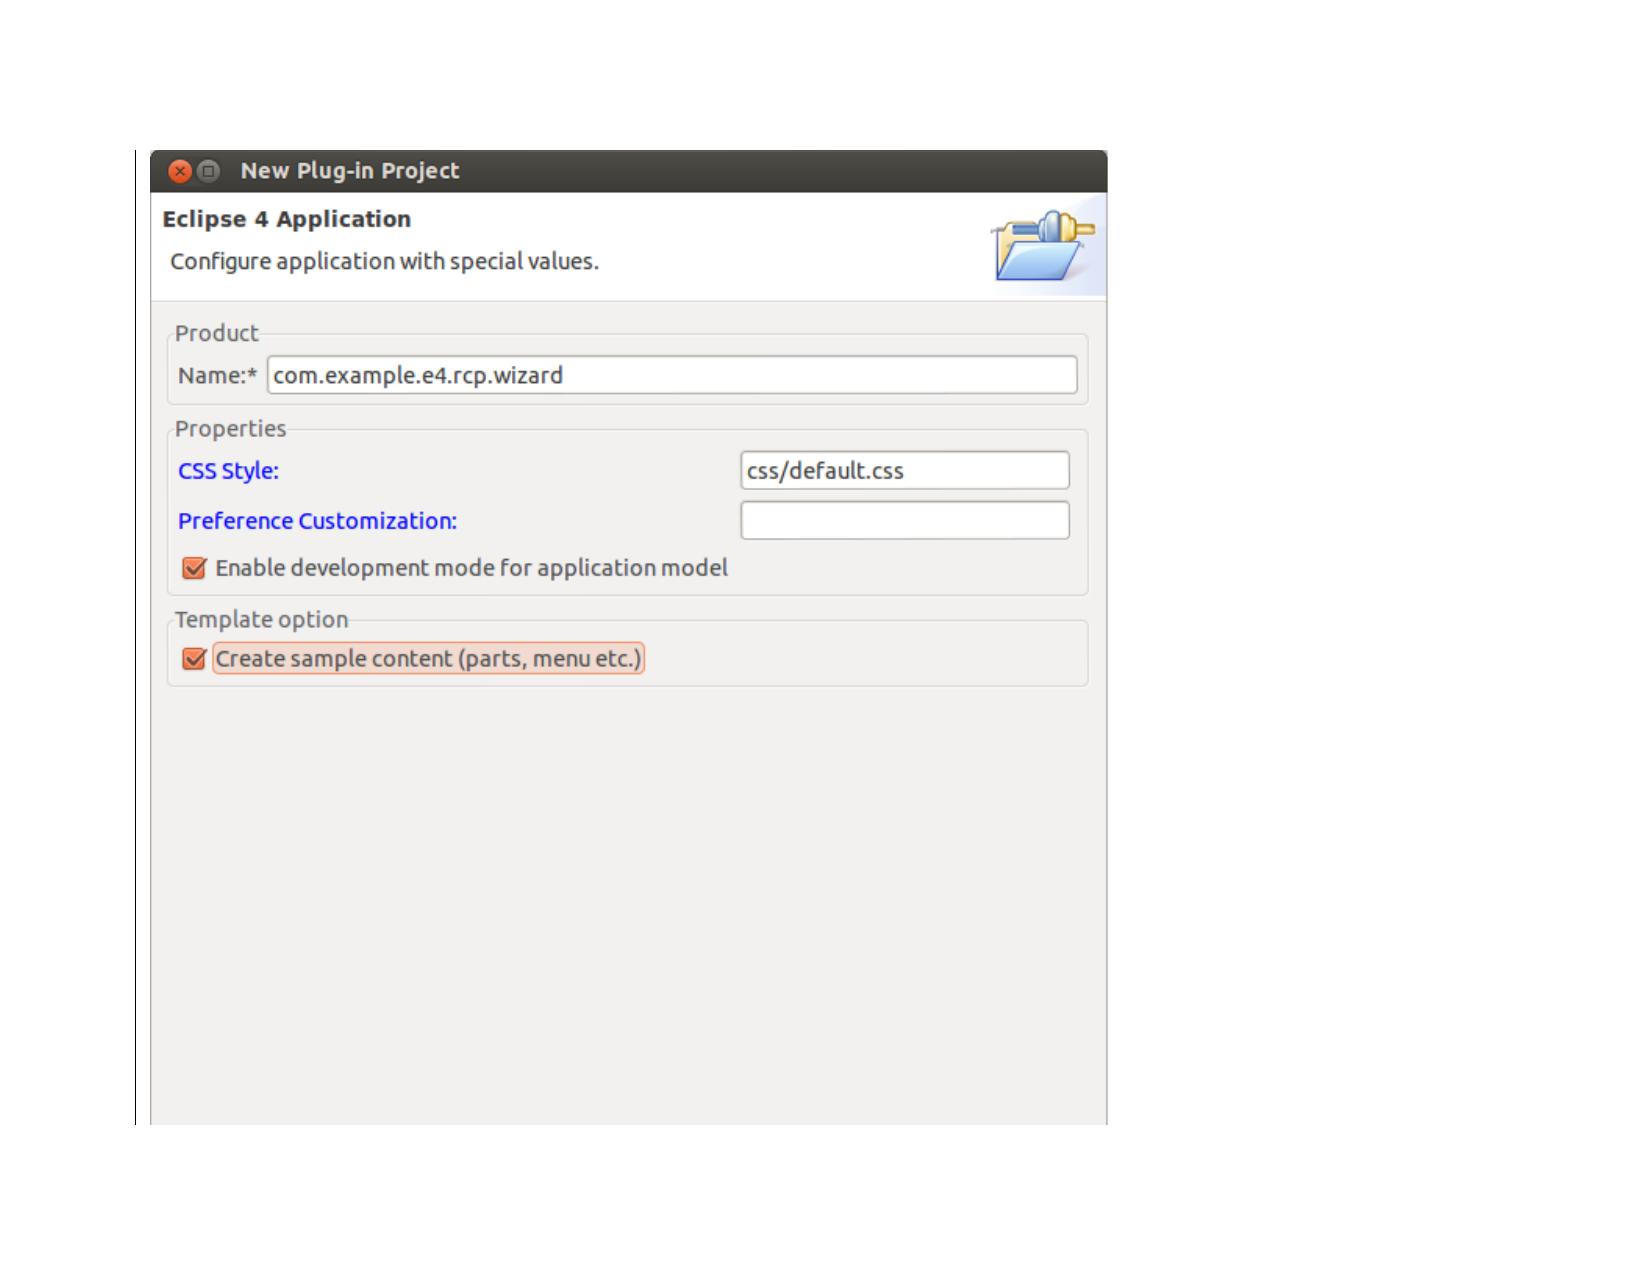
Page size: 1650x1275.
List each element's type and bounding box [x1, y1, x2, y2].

picture [150, 150, 1108, 1125]
